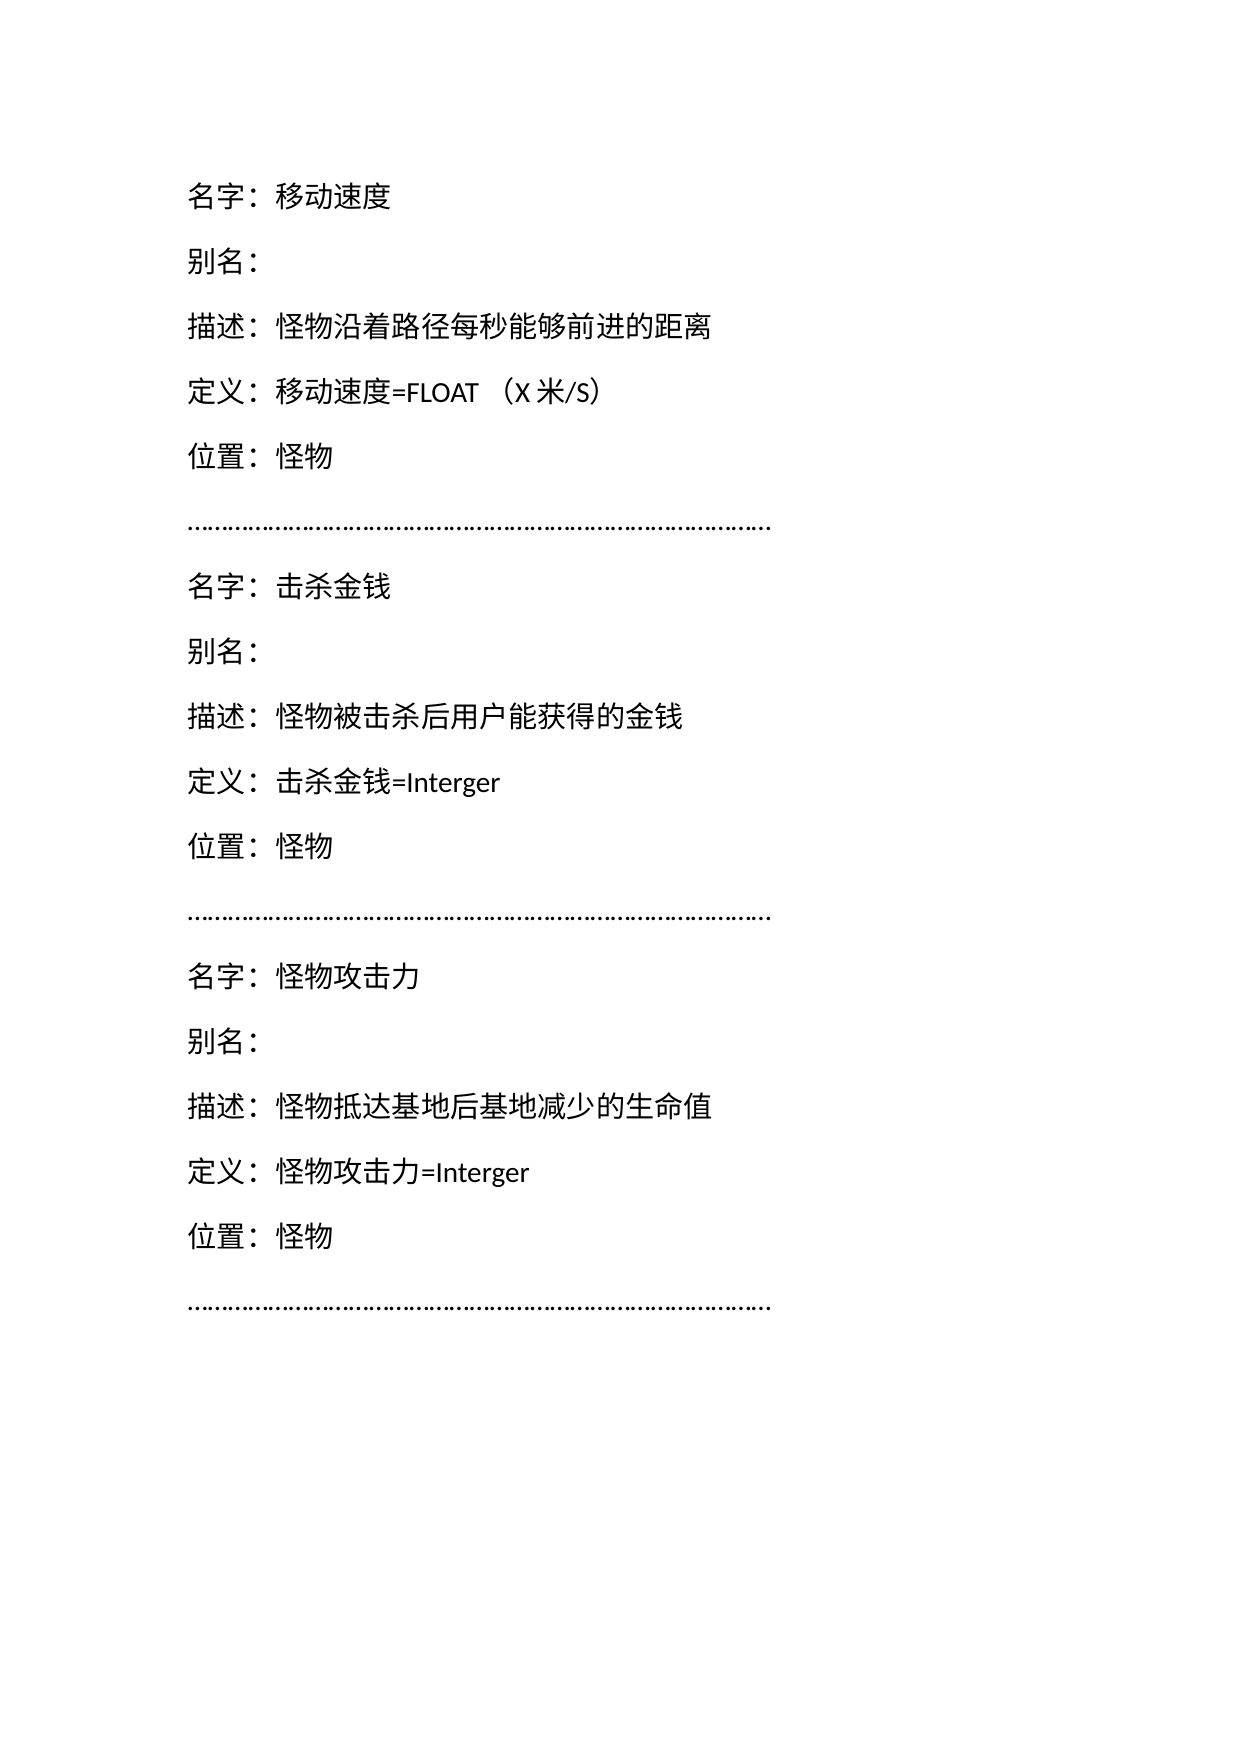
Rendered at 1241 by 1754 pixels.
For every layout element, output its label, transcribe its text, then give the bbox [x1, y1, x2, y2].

text 定义：怪物攻击力=Interger [187, 1137, 1053, 1202]
text …………………………………………………………………………… [187, 487, 1053, 552]
text 别名： [187, 227, 1053, 292]
text 名字：击杀金钱 [187, 552, 1053, 617]
text 别名： [187, 617, 1053, 682]
text 定义：移动速度=FLOAT （X米/S） [187, 357, 1053, 422]
text 位置：怪物 [187, 422, 1053, 487]
text …………………………………………………………………………… [187, 877, 1053, 942]
text 描述：怪物抵达基地后基地减少的生命值 [187, 1072, 1053, 1137]
text 定义：击杀金钱=Interger [187, 747, 1053, 812]
text 位置：怪物 [187, 1202, 1053, 1267]
text 别名： [187, 1007, 1053, 1072]
text 位置：怪物 [187, 812, 1053, 877]
text 名字：移动速度 [187, 162, 1053, 227]
text 描述：怪物被击杀后用户能获得的金钱 [187, 682, 1053, 747]
text 名字：怪物攻击力 [187, 942, 1053, 1007]
text …………………………………………………………………………… [187, 1267, 1053, 1332]
text 描述：怪物沿着路径每秒能够前进的距离 [187, 292, 1053, 357]
